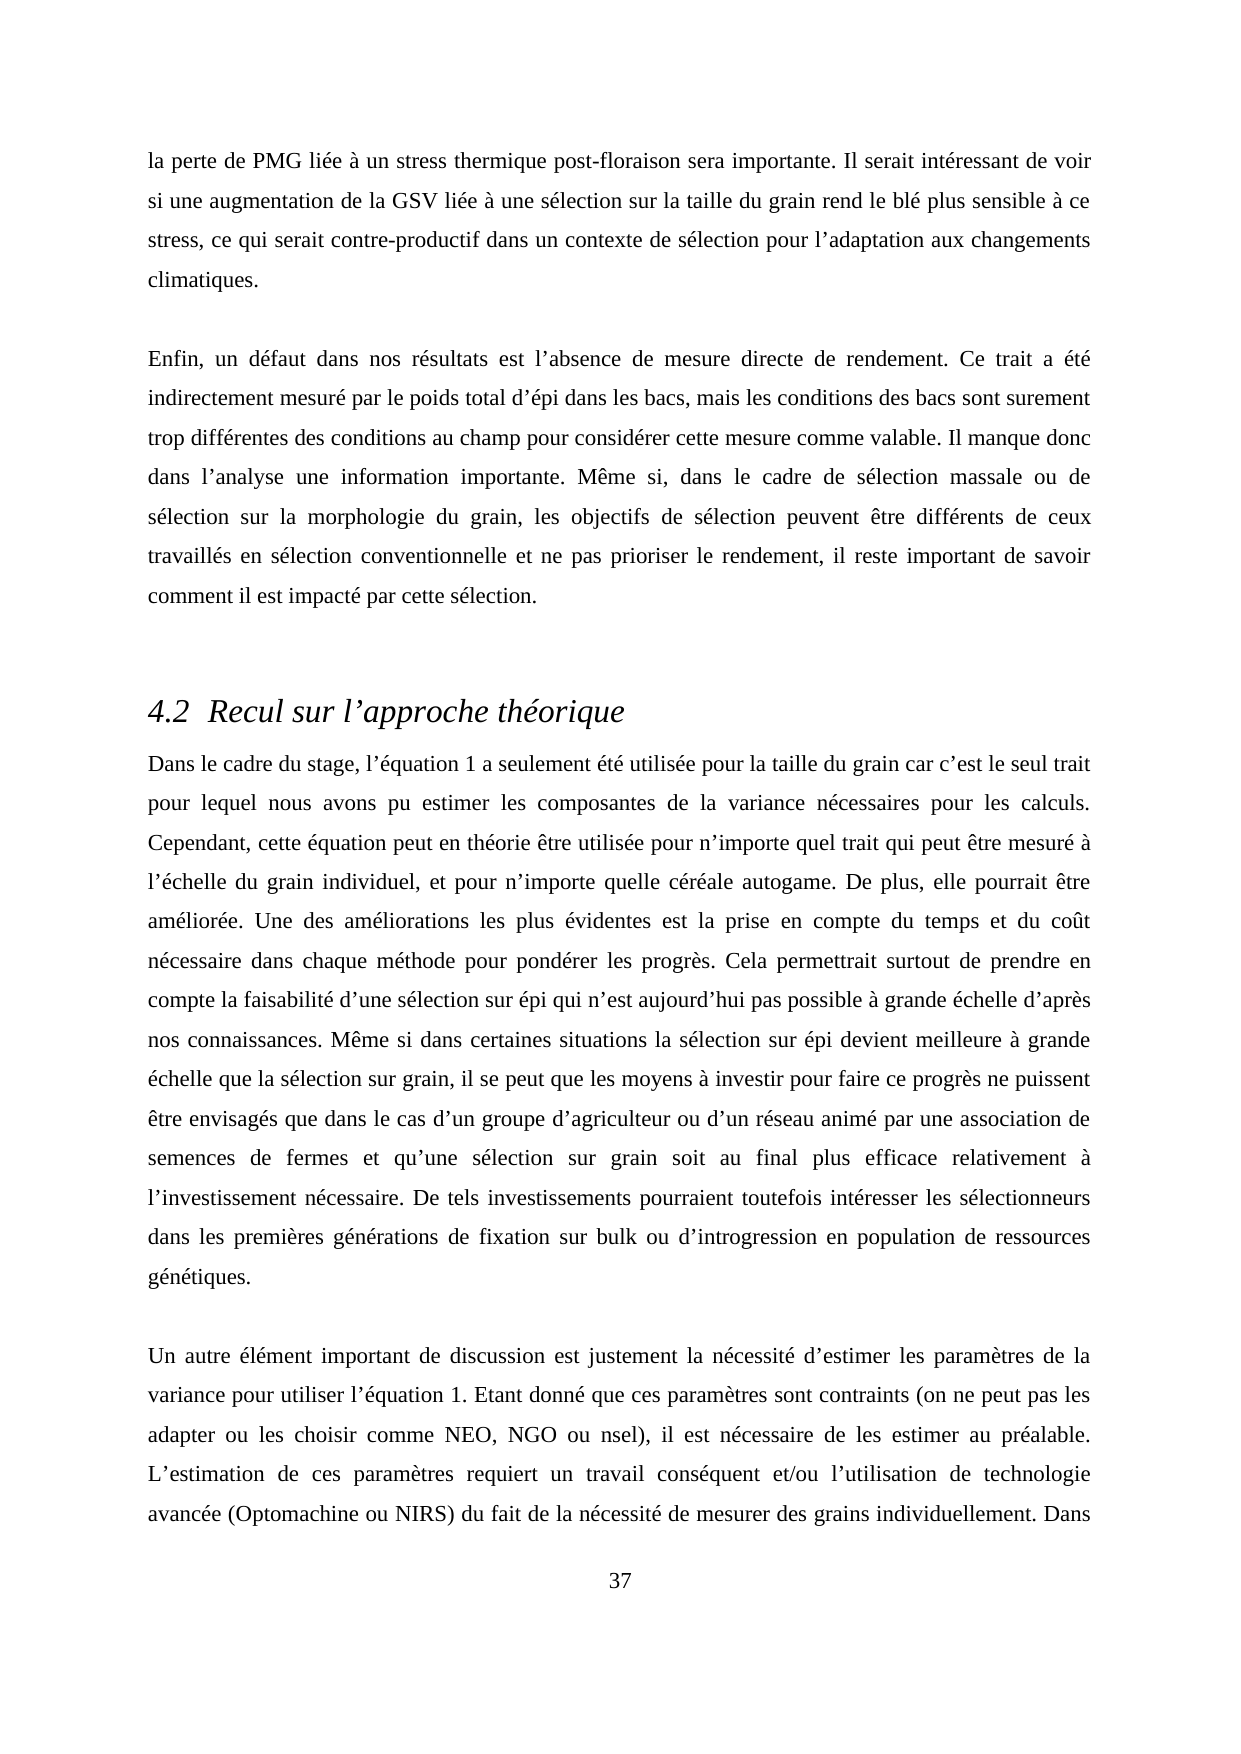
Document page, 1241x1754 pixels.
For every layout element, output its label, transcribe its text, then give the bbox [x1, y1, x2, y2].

subtitle Recul sur l’approche théorique [148, 692, 1093, 730]
text Dans le cadre du stage, l’équation 1 a seulement été utilisée pour la taille du grain car c’est le seul trait pour lequel nous avons pu estimer les composantes de la variance nécessaires pour les calculs. Cependant, cette équation peut en théorie être utilisée pour n’importe quel trait qui peut être mesuré à l’échelle du grain individuel, et pour n’importe quelle céréale autogame. De plus, elle pourrait être améliorée. Une des améliorations les plus évidentes est la prise en compte du temps et du coût nécessaire dans chaque méthode pour pondérer les progrès. Cela permettrait surtout de prendre en compte la faisabilité d’une sélection sur épi qui n’est aujourd’hui pas possible à grande échelle d’après nos connaissances. Même si dans certaines situations la sélection sur épi devient meilleure à grande échelle que la sélection sur grain, il se peut que les moyens à investir pour faire ce progrès ne puissent être envisagés que dans le cas d’un groupe d’agriculteur ou d’un réseau animé par une association de semences de fermes et qu’une sélection sur grain soit au final plus efficace relativement à l’investissement nécessaire. De tels investissements pourraient toutefois intéresser les sélectionneurs dans les premières générations de fixation sur bulk ou d’introgression en population de ressources génétiques. [148, 750, 1093, 1289]
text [148, 148, 1093, 292]
text Enfin, un défaut dans nos résultats est l’absence de mesure directe de rendement. Ce trait a été indirectement mesuré par le poids total d’épi dans les bacs, mais les conditions des bacs sont surement trop différentes des conditions au champ pour considérer cette mesure comme valable. Il manque donc dans l’analyse une information importante. Même si, dans le cadre de sélection massale ou de sélection sur la morphologie du grain, les objectifs de sélection peuvent être différents de ceux travaillés en sélection conventionnelle et ne pas prioriser le rendement, il reste important de savoir comment il est impacté par cette sélection. [148, 345, 1093, 608]
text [148, 1342, 1093, 1526]
